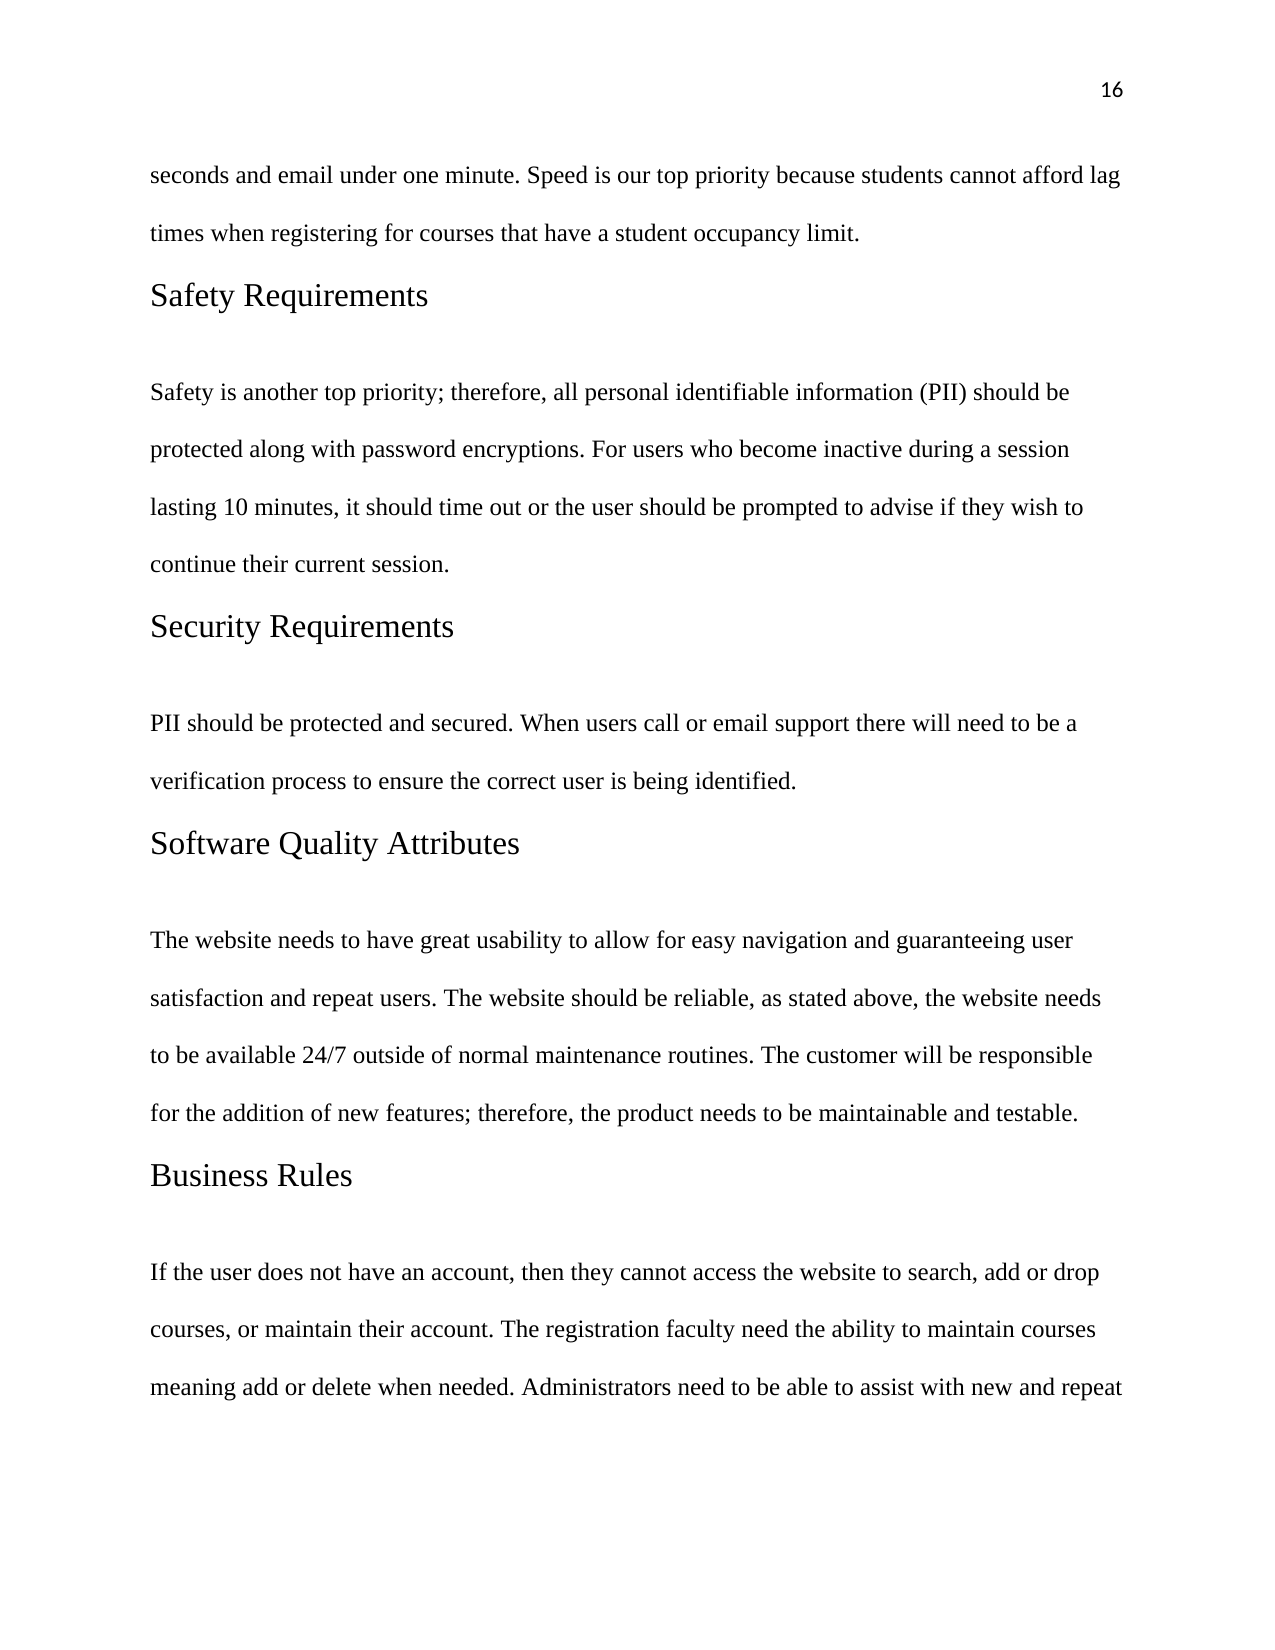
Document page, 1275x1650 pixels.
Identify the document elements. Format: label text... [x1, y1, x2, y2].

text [150, 1257, 1125, 1401]
subtitle Business Rules [150, 1155, 1125, 1193]
text The website needs to have great usability to allow for easy navigation and guaranteeing user satisfaction and repeat users. The website should be reliable, as stated above, the website needs to be available 24/7 outside of normal maintenance routines. The customer will be responsible for the addition of new features; therefore, the product needs to be maintainable and testable. [150, 925, 1125, 1126]
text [150, 160, 1125, 246]
subtitle Security Requirements [150, 607, 1125, 645]
text Safety is another top priority; therefore, all personal identifiable information (PII) should be protected along with password encryptions. For users who become inactive during a session lasting 10 minutes, it should time out or the user should be prompted to advise if they wish to continue their current session. [150, 377, 1125, 578]
subtitle Safety Requirements [150, 275, 1125, 313]
text PII should be protected and secured. When users call or email support there will need to be a verification process to ensure the correct user is being identified. [150, 708, 1125, 795]
subtitle Software Quality Attributes [150, 823, 1125, 862]
